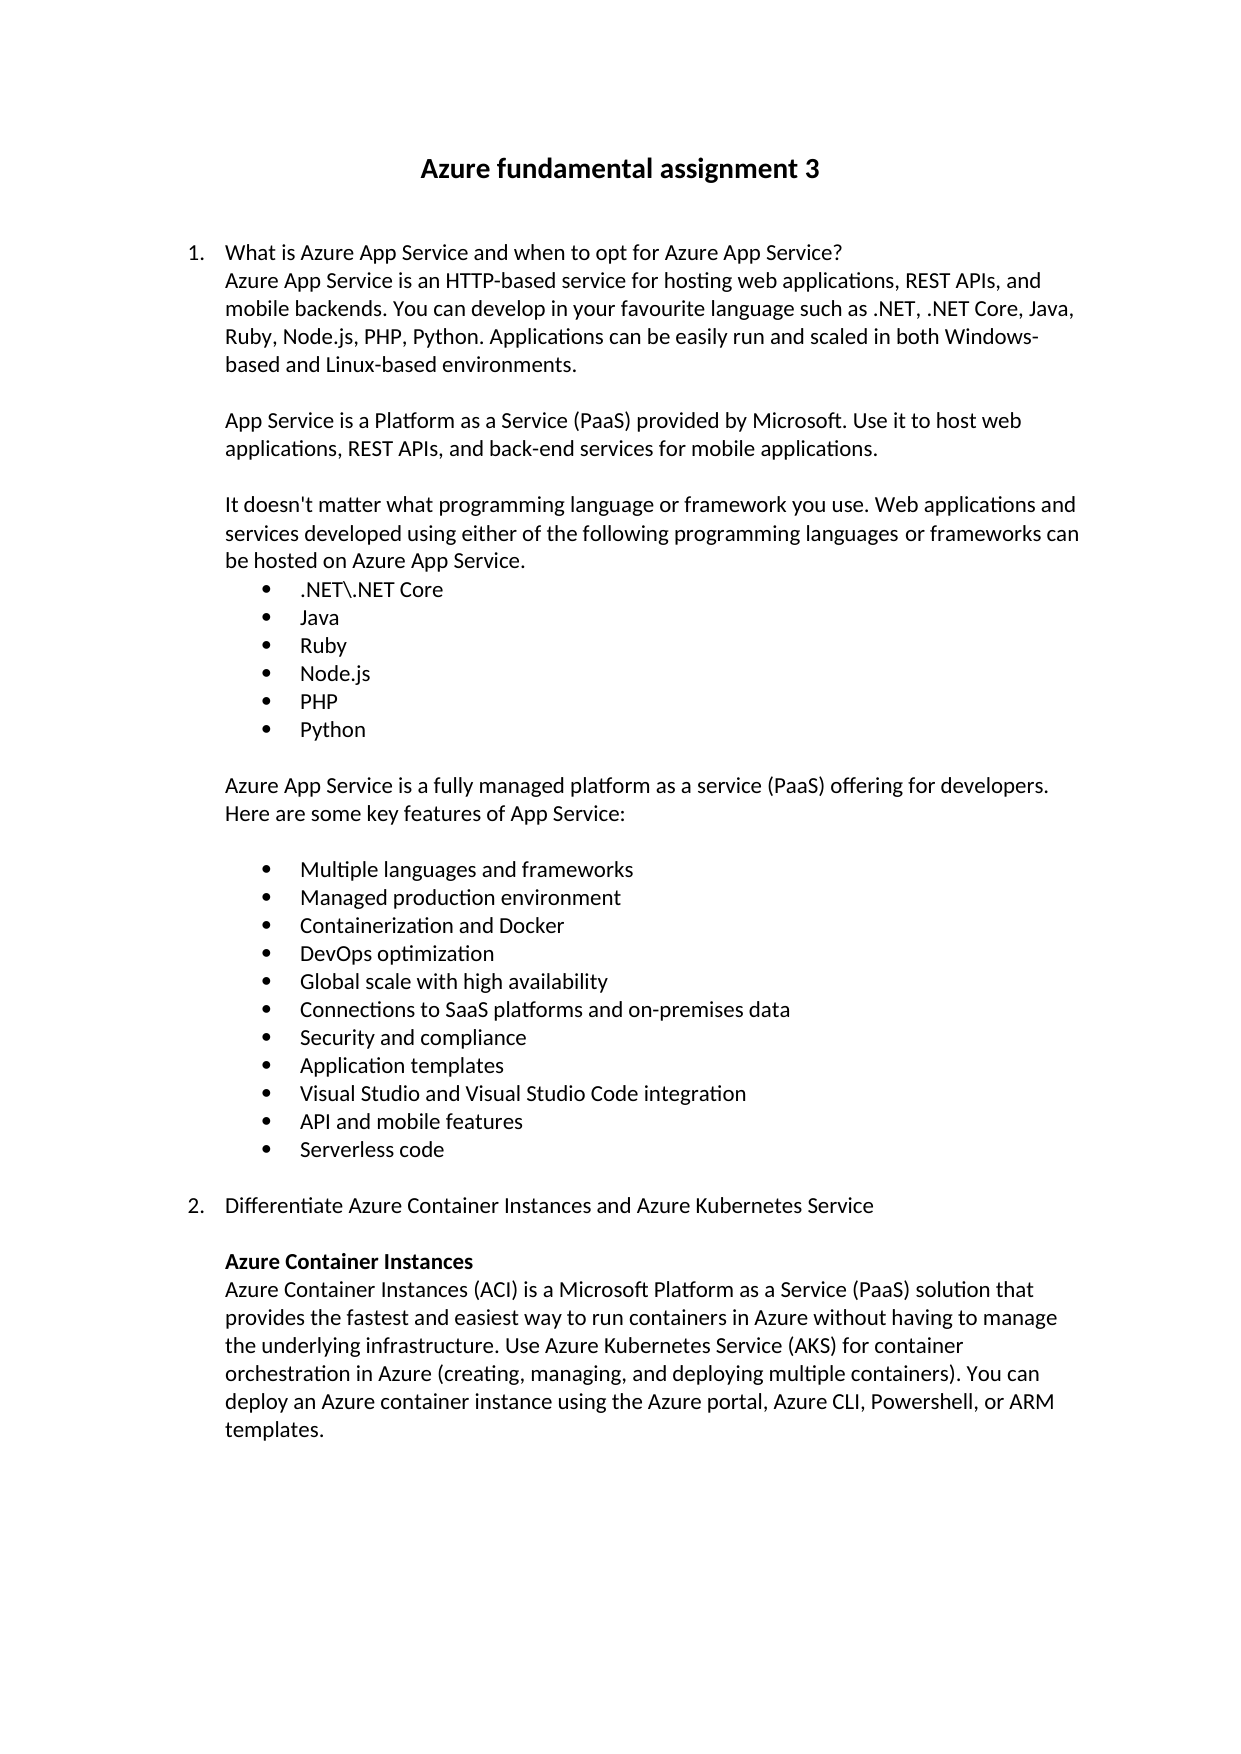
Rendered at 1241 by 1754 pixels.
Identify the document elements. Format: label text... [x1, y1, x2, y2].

list PHP [262, 687, 1090, 715]
list Multiple languages and frameworks [262, 855, 1090, 883]
list Global scale with high availability [262, 967, 1090, 995]
text App Service is a Platform as a Service (PaaS) provided by Microsoft. Use it to host web applications, REST APIs, and back-end services for mobile applications. [225, 407, 1090, 463]
list Visual Studio and Visual Studio Code integration [262, 1079, 1090, 1107]
list Python [262, 715, 1090, 743]
list DevOps optimization [262, 939, 1090, 967]
list Application templates [262, 1051, 1090, 1079]
text Azure fundamental assignment 3 [150, 150, 1090, 186]
list Node.js [262, 659, 1090, 687]
list API and mobile features [262, 1107, 1090, 1135]
list Differentiate Azure Container Instances and Azure Kubernetes Service [187, 1191, 1090, 1219]
list Managed production environment [262, 883, 1090, 911]
list Azure Container Instances (ACI) is a Microsoft Platform as a Service (PaaS) solution that provides the fastest and easiest way to run containers in Azure without having to manage the underlying infrastructure. Use Azure Kubernetes Service (AKS) for container orchestration in Azure (creating, managing, and deploying multiple containers). You can deploy an Azure container instance using the Azure portal, Azure CLI, Powershell, or ARM templates. [225, 1275, 1090, 1443]
list Java [262, 603, 1090, 631]
list .NET\.NET Core [262, 575, 1090, 603]
list What is Azure App Service and when to opt for Azure App Service? [187, 238, 1090, 266]
list Azure Container Instances [225, 1247, 1090, 1275]
list Containerization and Docker [262, 911, 1090, 939]
list Security and compliance [262, 1023, 1090, 1051]
list Connections to SaaS platforms and on-premises data [262, 995, 1090, 1023]
text Azure App Service is an HTTP-based service for hosting web applications, REST APIs, and mobile backends. You can develop in your favourite language such as .NET, .NET Core, Java, Ruby, Node.js, PHP, Python. Applications can be easily run and scaled in both Windows-based and Linux-based environments. [225, 266, 1090, 378]
list Serverless code [262, 1135, 1090, 1163]
list Ruby [262, 631, 1090, 659]
text It doesn't matter what programming language or framework you use. Web applications and services developed using either of the following programming languages ​​or frameworks can be hosted on Azure App Service. [225, 491, 1090, 575]
text Azure App Service is a fully managed platform as a service (PaaS) offering for developers. Here are some key features of App Service: [225, 771, 1090, 827]
